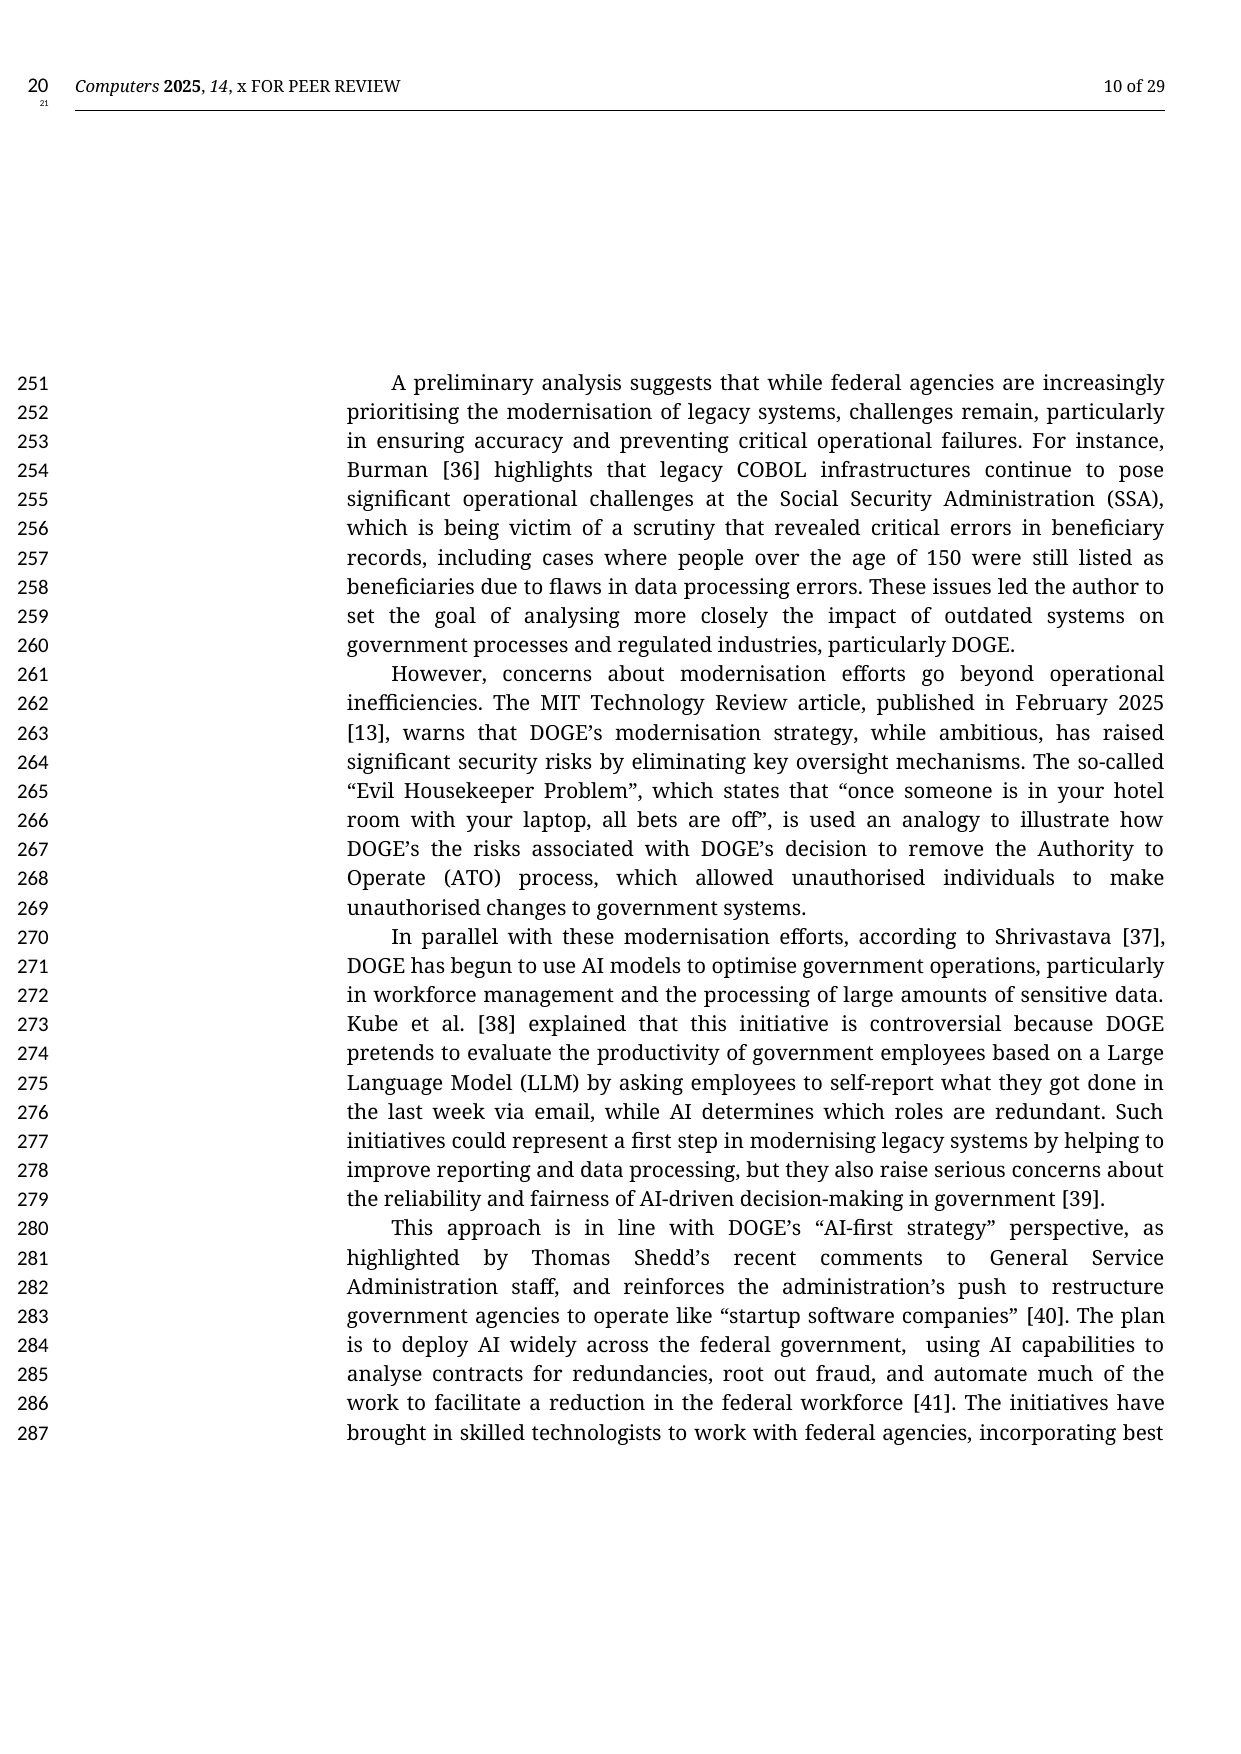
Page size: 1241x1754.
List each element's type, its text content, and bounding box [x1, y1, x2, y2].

text A preliminary analysis suggests that while federal agencies are increasingly prioritising the modernisation of legacy systems, challenges remain, particularly in ensuring accuracy and preventing critical operational failures. For instance, Burman [36] highlights that legacy COBOL infrastructures continue to pose significant operational challenges at the Social Security Administration (SSA), which is being victim of a scrutiny that revealed critical errors in beneficiary records, including cases where people over the age of 150 were still listed as beneficiaries due to flaws in data processing errors. These issues led the author to set the goal of analysing more closely the impact of outdated systems on government processes and regulated industries, particularly DOGE. [347, 367, 1165, 659]
text In parallel with these modernisation efforts, according to Shrivastava [37], DOGE has begun to use AI models to optimise government operations, particularly in workforce management and the processing of large amounts of sensitive data. Kube et al. [38] explained that this initiative is controversial because DOGE pretends to evaluate the productivity of government employees based on a Large Language Model (LLM) by asking employees to self-report what they got done in the last week via email, while AI determines which roles are redundant. Such initiatives could represent a first step in modernising legacy systems by helping to improve reporting and data processing, but they also raise serious concerns about the reliability and fairness of AI-driven decision-making in government [39]. [347, 921, 1165, 1213]
text However, concerns about modernisation efforts go beyond operational inefficiencies. The MIT Technology Review article, published in February 2025 [13], warns that DOGE’s modernisation strategy, while ambitious, has raised significant security risks by eliminating key oversight mechanisms. The so-called “Evil Housekeeper Problem”, which states that “once someone is in your hotel room with your laptop, all bets are off”, is used an analogy to illustrate how DOGE’s the risks associated with DOGE’s decision to remove the Authority to Operate (ATO) process, which allowed unauthorised individuals to make unauthorised changes to government systems. [347, 659, 1165, 921]
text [347, 1213, 1165, 1446]
